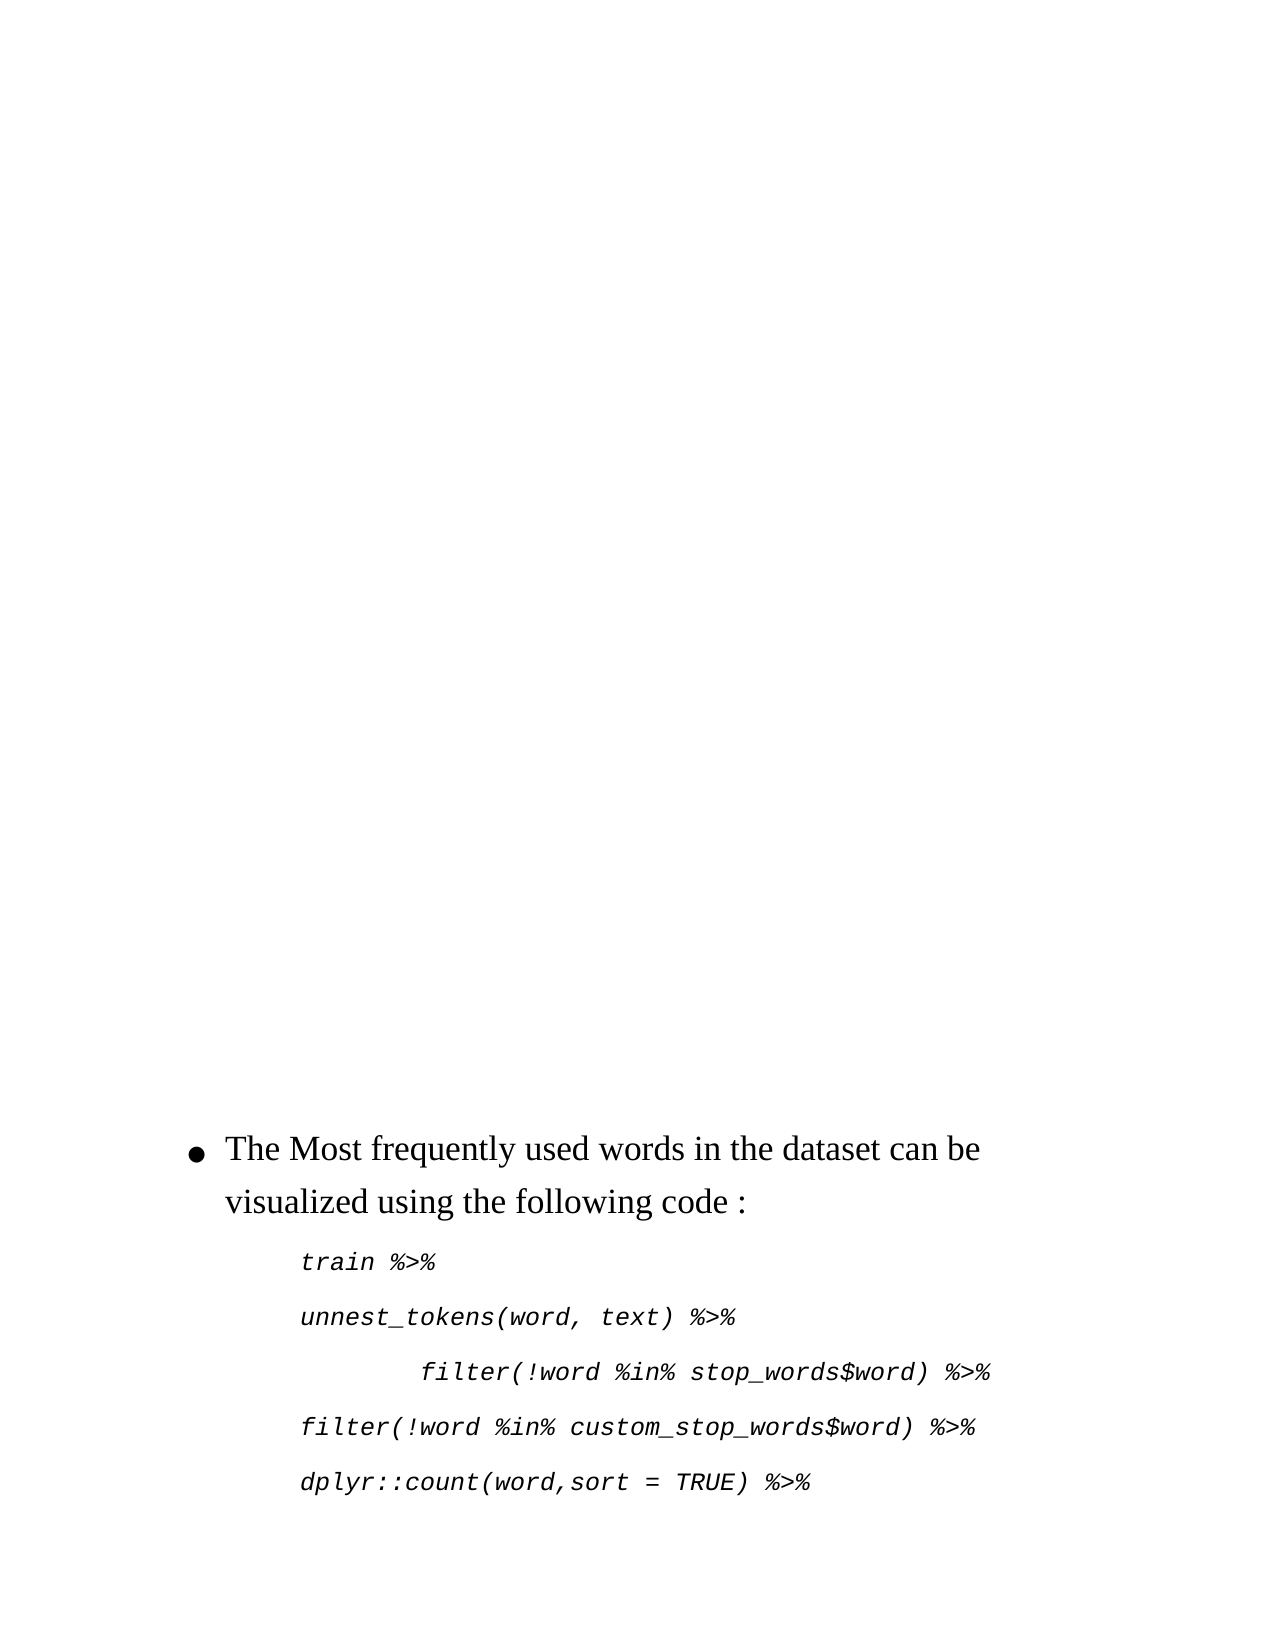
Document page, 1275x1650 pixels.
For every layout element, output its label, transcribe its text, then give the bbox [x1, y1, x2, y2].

text filter(!word %in% stop_words$word) %>% [150, 1359, 1125, 1388]
text filter(!word %in% custom_stop_words$word) %>% [300, 1414, 1125, 1443]
text unnest_tokens(word, text) %>% [300, 1305, 1125, 1333]
text train %>% [300, 1250, 1125, 1278]
list The Most frequently used words in the dataset can be visualized using the following code : [187, 1127, 1125, 1221]
text dplyr::count(word,sort = TRUE) %>% [300, 1469, 1125, 1497]
